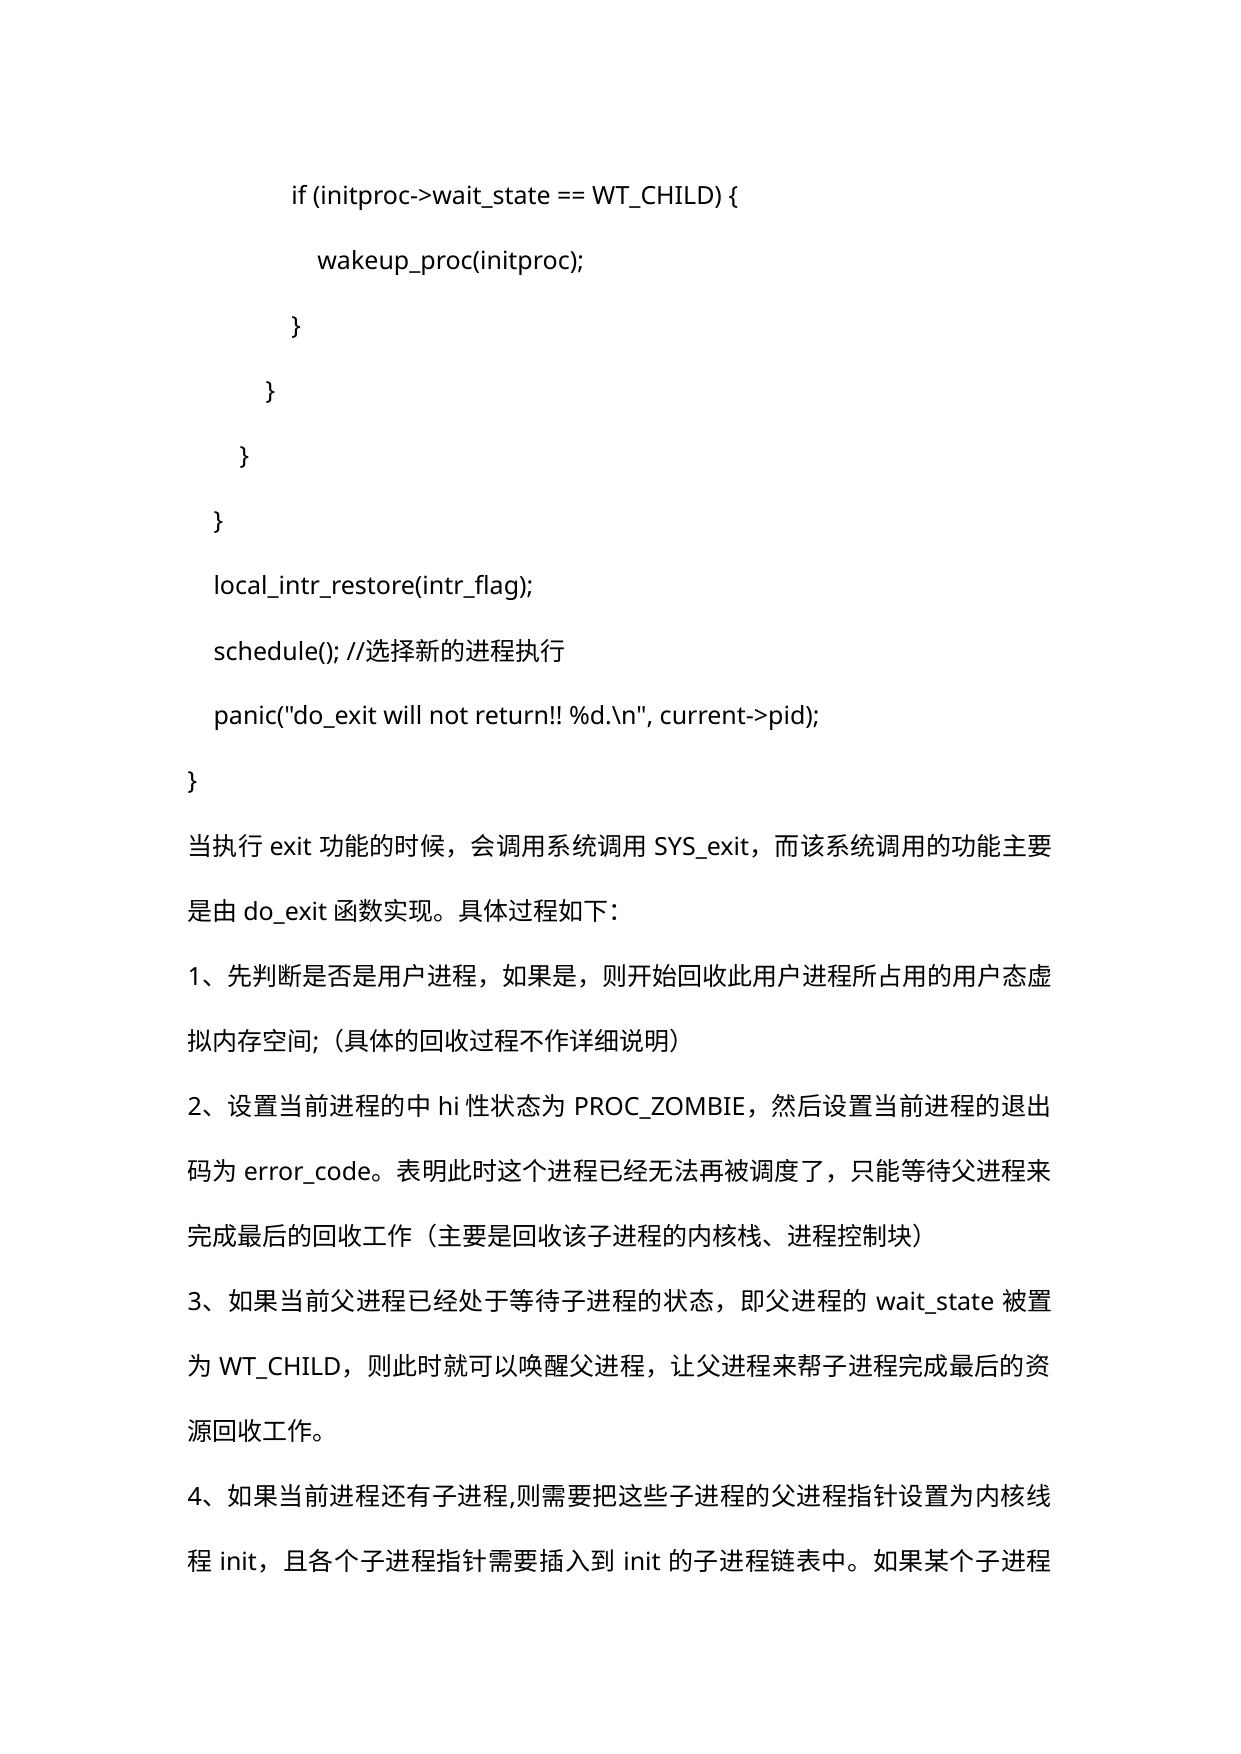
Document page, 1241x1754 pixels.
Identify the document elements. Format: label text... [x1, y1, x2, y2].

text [187, 1462, 1053, 1592]
text 当执行 exit 功能的时候，会调用系统调用 SYS_exit，而该系统调用的功能主要是由 do_exit 函数实现。具体过程如下： [187, 812, 1053, 942]
text } [187, 357, 1053, 422]
text } [187, 747, 1053, 812]
text if (initproc->wait_state == WT_CHILD) { [187, 162, 1053, 227]
text wakeup_proc(initproc); [187, 227, 1053, 292]
text } [187, 422, 1053, 487]
text schedule(); //选择新的进程执行 [187, 617, 1053, 682]
text } [187, 292, 1053, 357]
text local_intr_restore(intr_flag); [187, 552, 1053, 617]
text panic("do_exit will not return!! %d.\n", current->pid); [187, 682, 1053, 747]
text 1、先判断是否是用户进程，如果是，则开始回收此用户进程所占用的用户态虚拟内存空间;（具体的回收过程不作详细说明） [187, 942, 1053, 1072]
text 3、如果当前父进程已经处于等待子进程的状态，即父进程的 wait_state 被置为 WT_CHILD，则此时就可以唤醒父进程，让父进程来帮子进程完成最后的资源回收工作。 [187, 1267, 1053, 1462]
text } [187, 487, 1053, 552]
text 2、设置当前进程的中hi性状态为 PROC_ZOMBIE，然后设置当前进程的退出码为 error_code。表明此时这个进程已经无法再被调度了，只能等待父进程来完成最后的回收工作（主要是回收该子进程的内核栈、进程控制块） [187, 1072, 1053, 1267]
